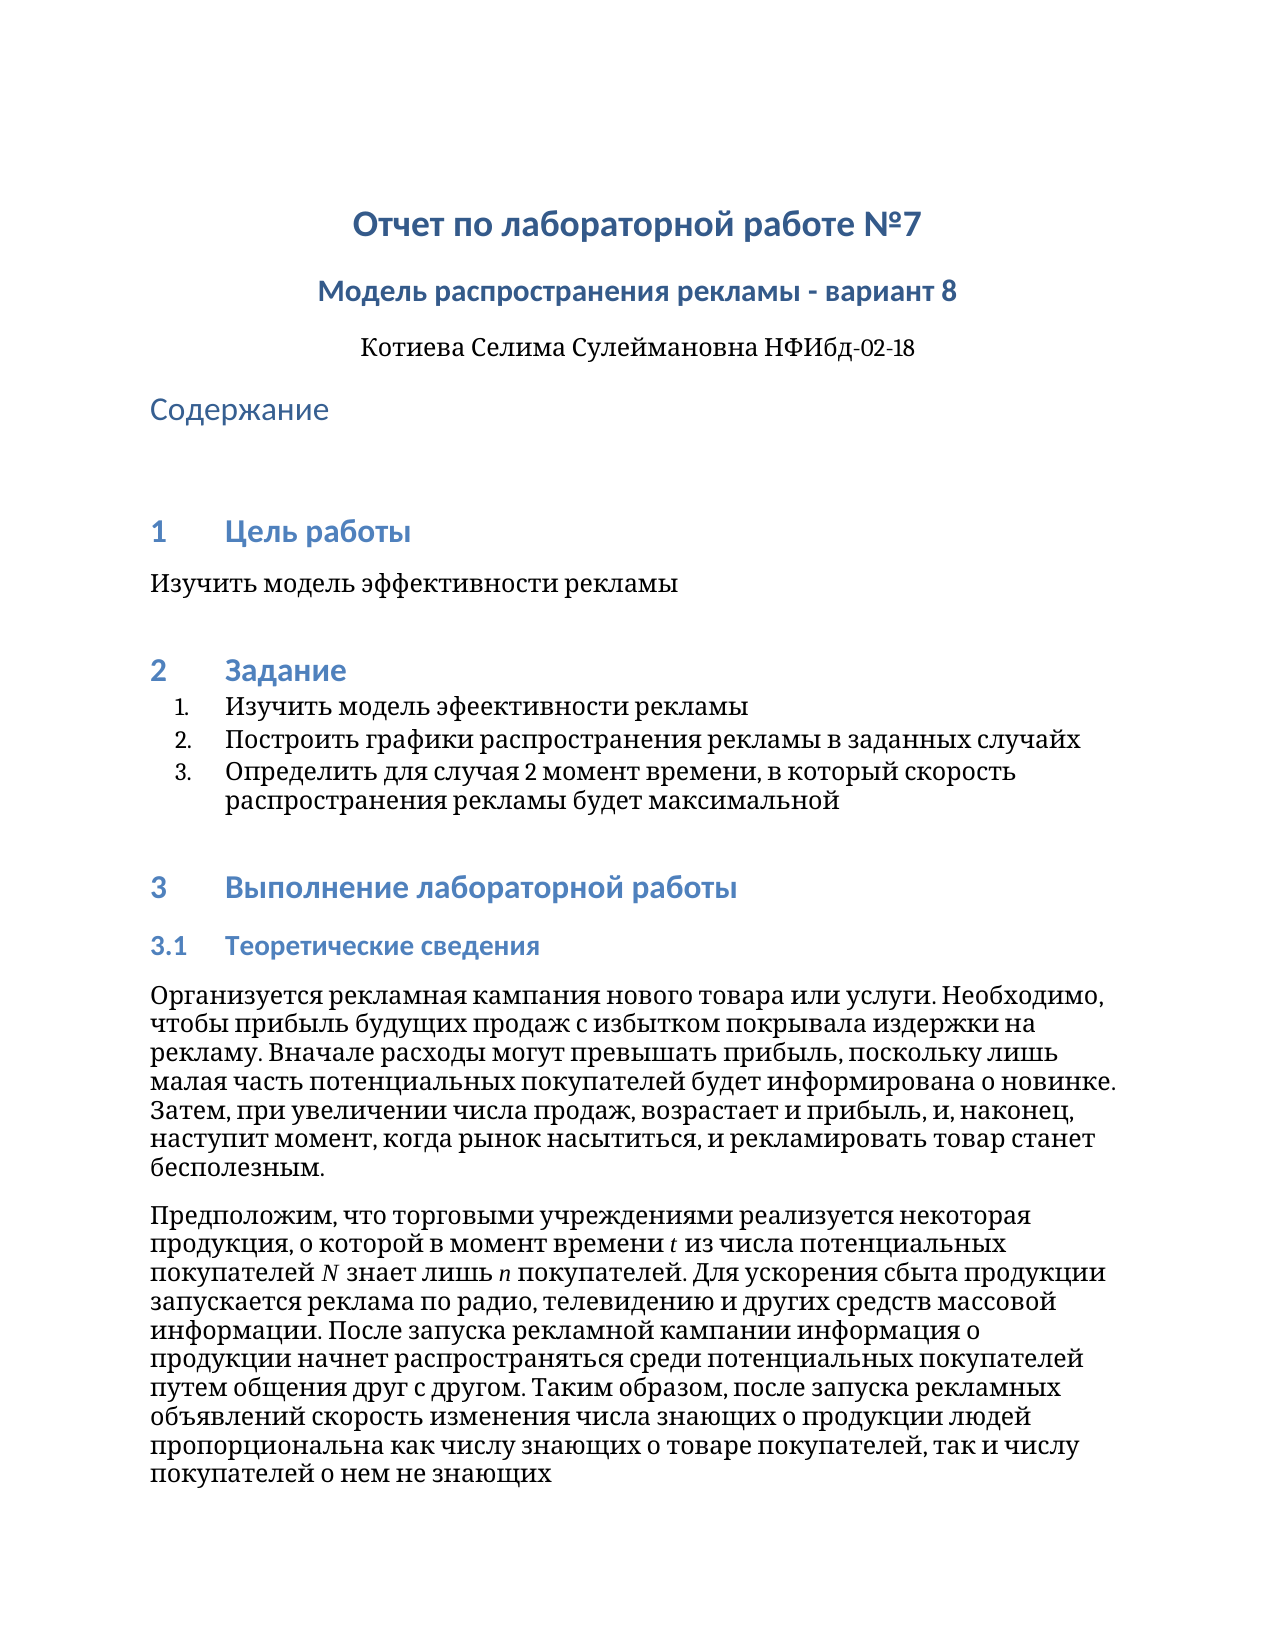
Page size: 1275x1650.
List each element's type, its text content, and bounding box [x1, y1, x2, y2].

subtitle 3 Выполнение лабораторной работы [150, 866, 1125, 906]
list Построить графики распространения рекламы в заданных случайх [175, 726, 1125, 754]
text Изучить модель эффективности рекламы [150, 570, 1125, 599]
subtitle 1 Цель работы [150, 510, 1125, 551]
list Изучить модель эфеективности рекламы [175, 693, 1125, 722]
list Определить для случая 2 момент времени, в который скорость распространения рекламы будет максимальной [175, 758, 1125, 816]
title Отчет по лабораторной работе №7 [150, 200, 1125, 246]
text Организуется рекламная кампания нового товара или услуги. Необходимо, чтобы прибыль будущих продаж с избытком покрывала издержки на рекламу. Вначале расходы могут превышать прибыль, поскольку лишь малая часть потенциальных покупателей будет информирована о новинке. Затем, при увеличении числа продаж, возрастает и прибыль, и, наконец, наступит момент, когда рынок насытиться, и рекламировать товар станет бесполезным. [150, 982, 1125, 1183]
subtitle 2 Задание [150, 649, 1125, 689]
subtitle Модель распространения рекламы - вариант 8 [150, 271, 1125, 309]
text Предположим, что торговыми учреждениями реализуется некоторая продукция, о которой в момент времени из числа потенциальных покупателей знает лишь покупателей. Для ускорения сбыта продукции запускается реклама по радио, телевидению и других средств массовой информации. После запуска рекламной кампании информация о продукции начнет распространяться среди потенциальных покупателей путем общения друг с другом. Таким образом, после запуска рекламных объявлений скорость изменения числа знающих о продукции людей пропорциональна как числу знающих о товаре покупателей, так и числу покупателей о нем не знающих [150, 1202, 1125, 1489]
text Котиева Селима Сулеймановна НФИбд-02-18 [150, 334, 1125, 363]
subtitle 3.1 Теоретические сведения [150, 927, 1125, 963]
